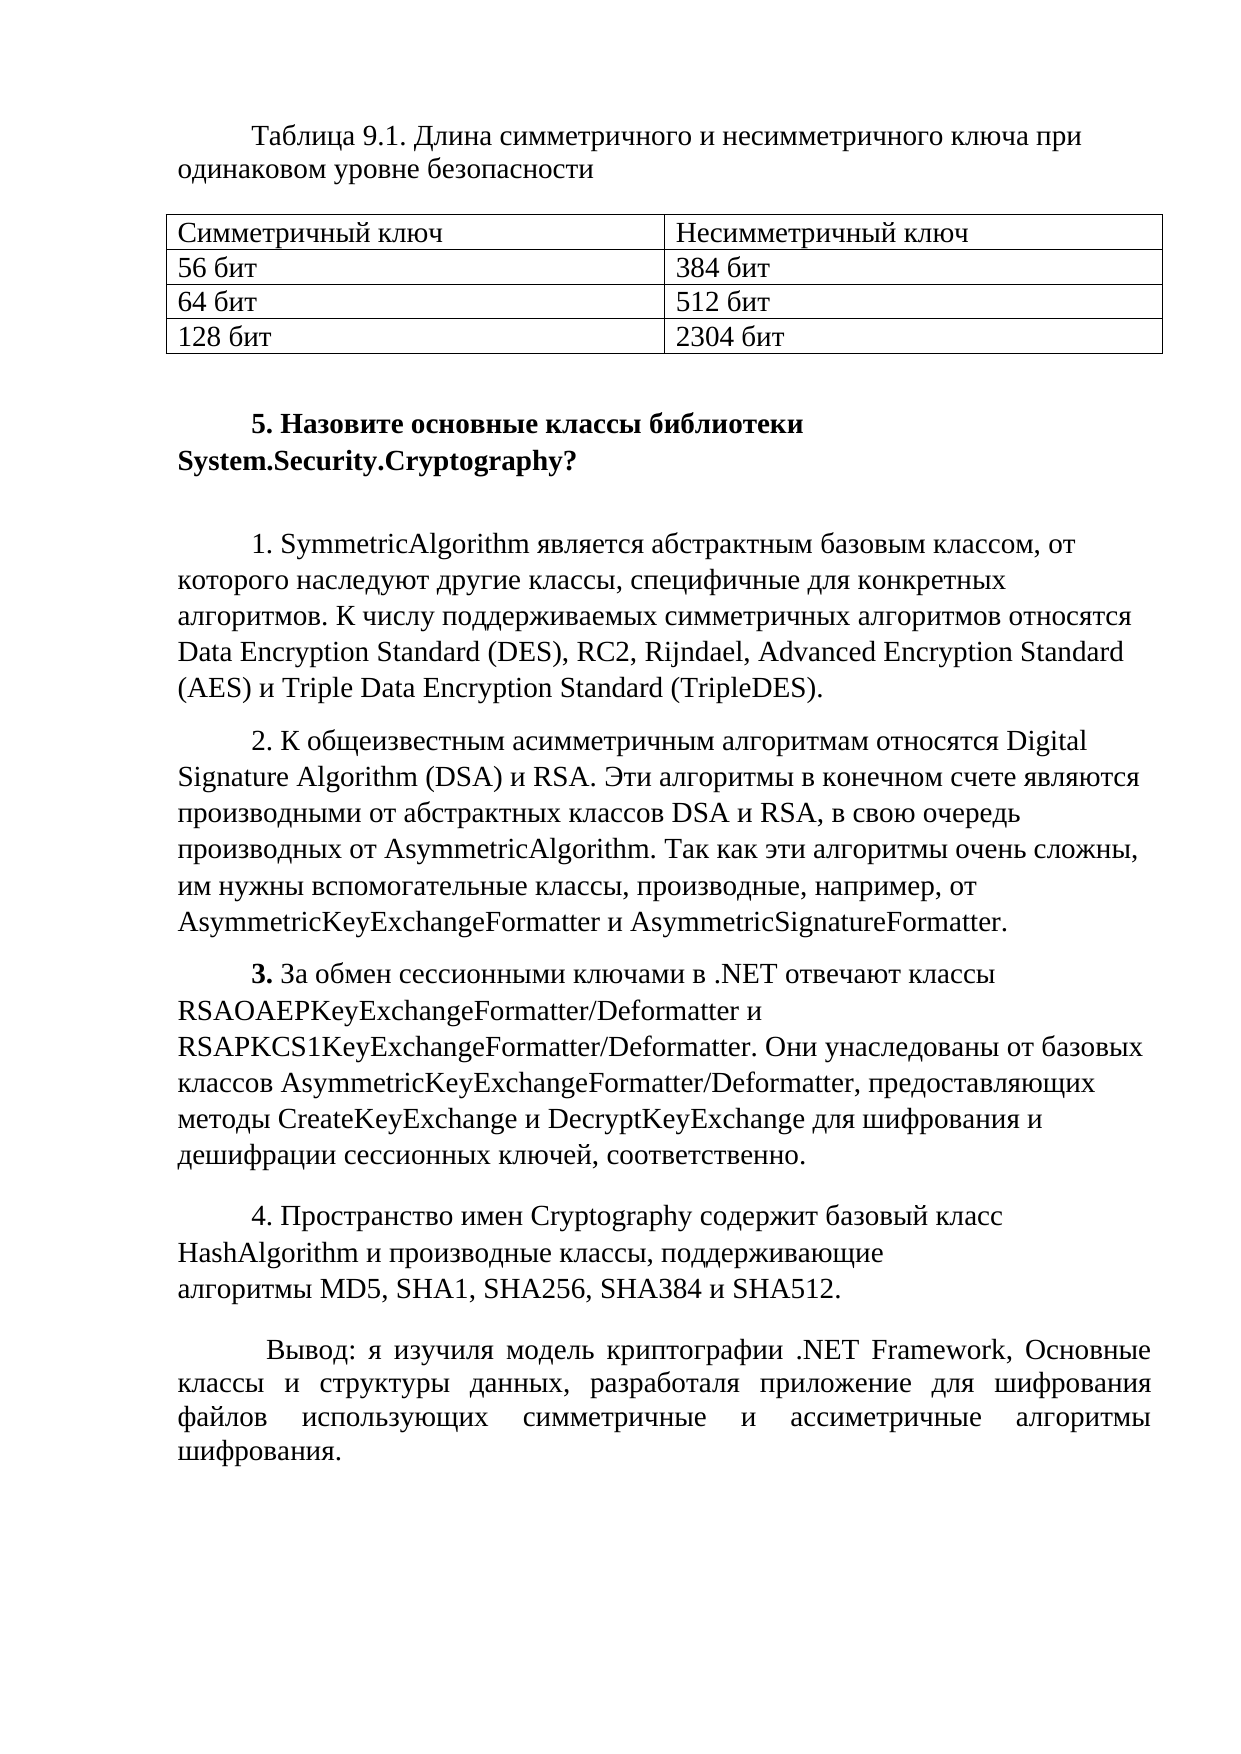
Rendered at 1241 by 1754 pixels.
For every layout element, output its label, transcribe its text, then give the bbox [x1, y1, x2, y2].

text Вывод: я изучиля модель криптографии .NET Framework, Основные классы и структуры данных, разработаля приложение для шифрования файлов использующих симметричные и ассиметричные алгоритмы шифрования. [177, 1332, 1152, 1466]
table_cell 384 бит [665, 250, 1162, 283]
text 1. SymmetricAlgorithm является абстрактным базовым классом, от которого наследуют другие классы, специфичные для конкретных алгоритмов. К числу поддерживаемых симметричных алгоритмов относятся Data Encryption Standard (DES), RC2, Rijndael, Advanced Encryption Standard (AES) и Triple Data Encryption Standard (TripleDES). [177, 526, 1152, 704]
text 4. Пространство имен Cryptography содержит базовый класс HashAlgorithm и производные классы, поддерживающие алгоритмы MD5, SHA1, SHA256, SHA384 и SHA512. [177, 1198, 1152, 1304]
table_cell 64 бит [167, 285, 664, 318]
table_cell 2304 бит [665, 319, 1162, 353]
text Таблица 9.1. Длина симметричного и несимметричного ключа при одинаковом уровне безопасности [177, 118, 1152, 185]
text 3. За обмен сессионными ключами в .NET отвечают классы RSAOAEPKeyExchangeFormatter/Deformatter и RSAPKCS1KeyExchangeFormatter/Deformatter. Они унаследованы от базовых классов AsymmetricKeyExchangeFormatter/Deformatter, предоставляющих методы CreateKeyExchange и DecryptKeyExchange для шифрования и дешифрации сессионных ключей, соответственно. [177, 957, 1152, 1171]
subtitle 5. Назовите основные классы библиотеки System.Security.Cryptography? [177, 407, 1152, 476]
table_cell 128 бит [167, 319, 664, 353]
table_cell 56 бит [167, 250, 664, 283]
text 2. К общеизвестным асимметричным алгоритмам относятся Digital Signature Algorithm (DSA) и RSA. Эти алгоритмы в конечном счете являются производными от абстрактных классов DSA и RSA, в свою очередь производных от AsymmetricAlgorithm. Так как эти алгоритмы очень сложны, им нужны вспомогательные классы, производные, например, от AsymmetricKeyExchangeFormatter и AsymmetricSignatureFormatter. [177, 723, 1152, 937]
table_header Несимметричный ключ [665, 215, 1162, 249]
table_cell 512 бит [665, 285, 1162, 318]
table_header Симметричный ключ [167, 215, 664, 249]
